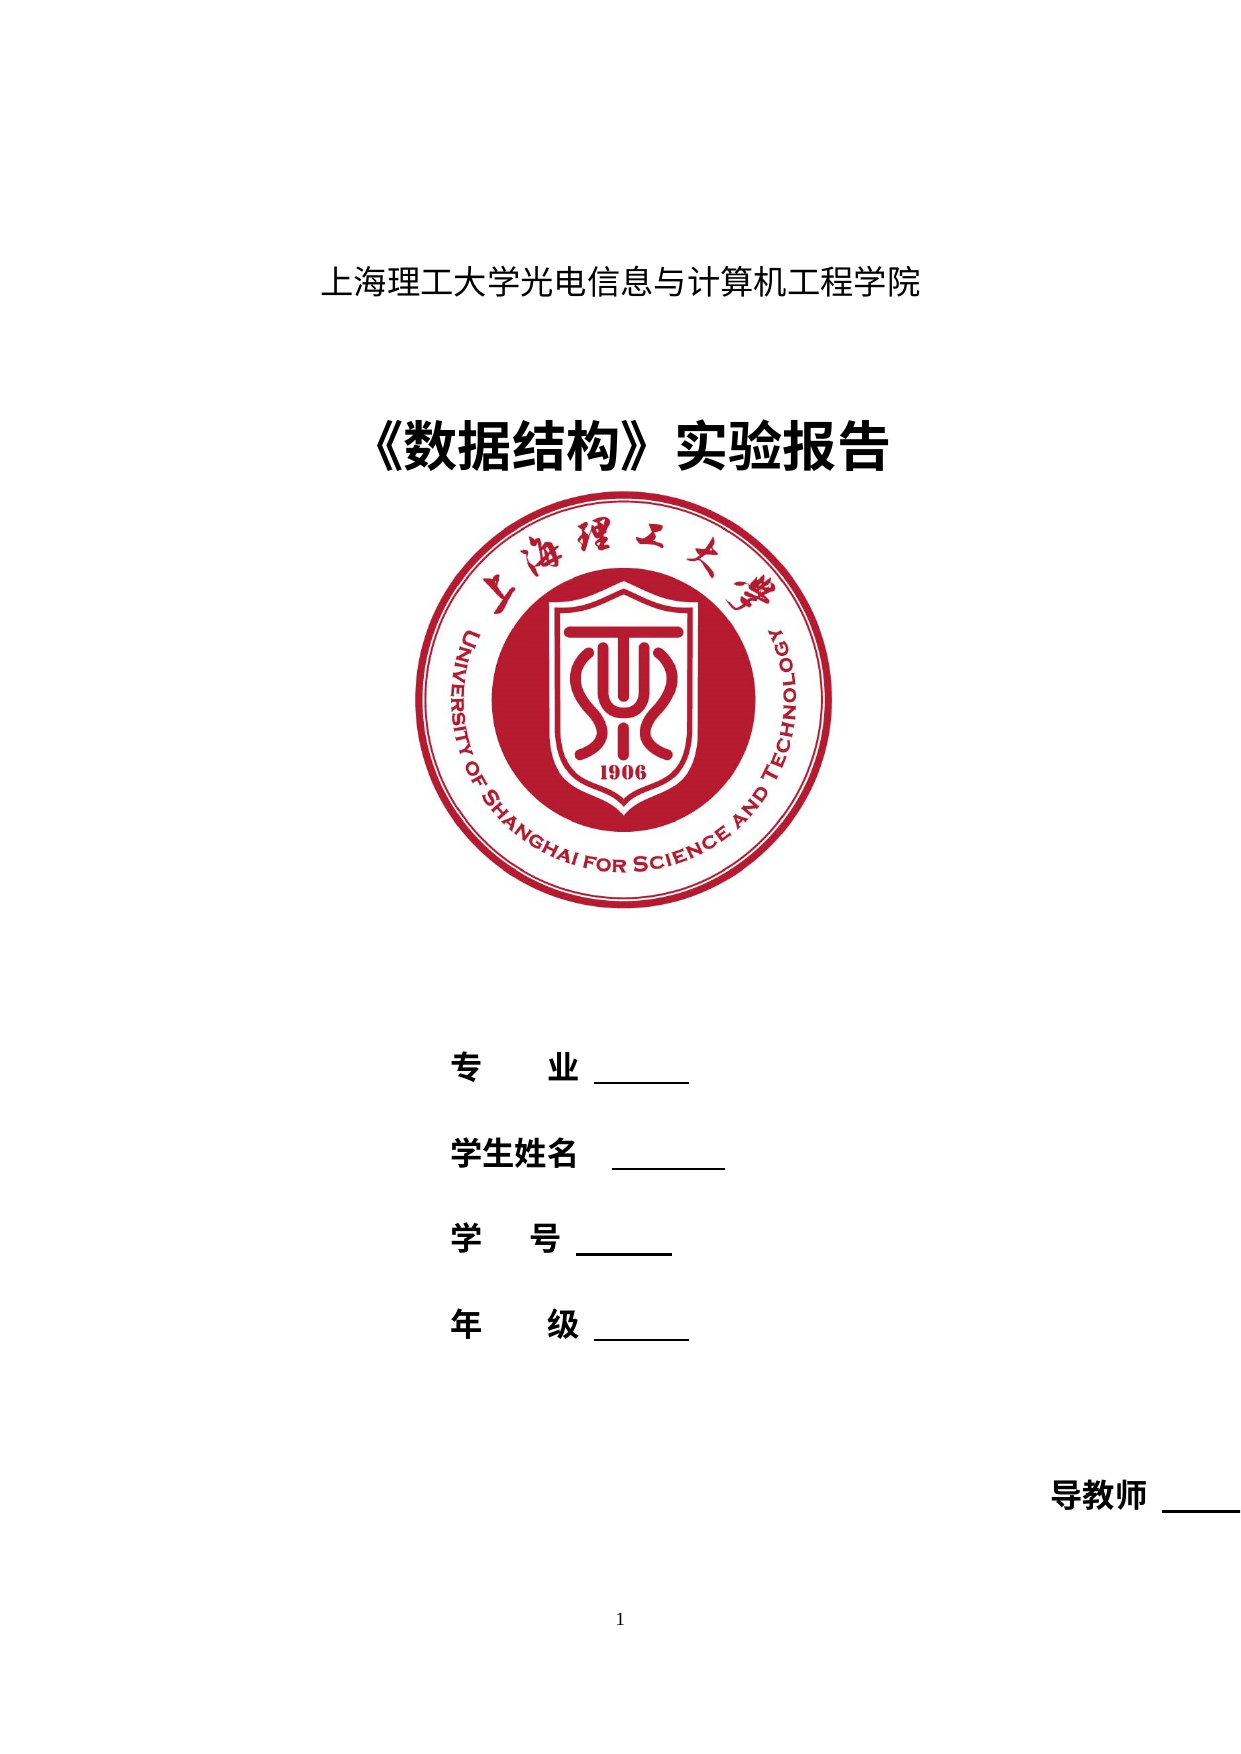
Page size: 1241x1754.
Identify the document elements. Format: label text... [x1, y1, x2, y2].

text 学生姓名 [187, 1089, 1053, 1174]
text 学 号 [187, 1174, 1053, 1260]
text 《数据结构》实验报告 [187, 396, 1053, 482]
picture [404, 481, 836, 918]
text 年 级 [187, 1260, 1053, 1346]
text 指导教师 [1050, 1346, 1240, 1517]
text 专 业 [187, 1003, 1053, 1089]
text 上海理工大学光电信息与计算机工程学院 [187, 256, 1053, 304]
